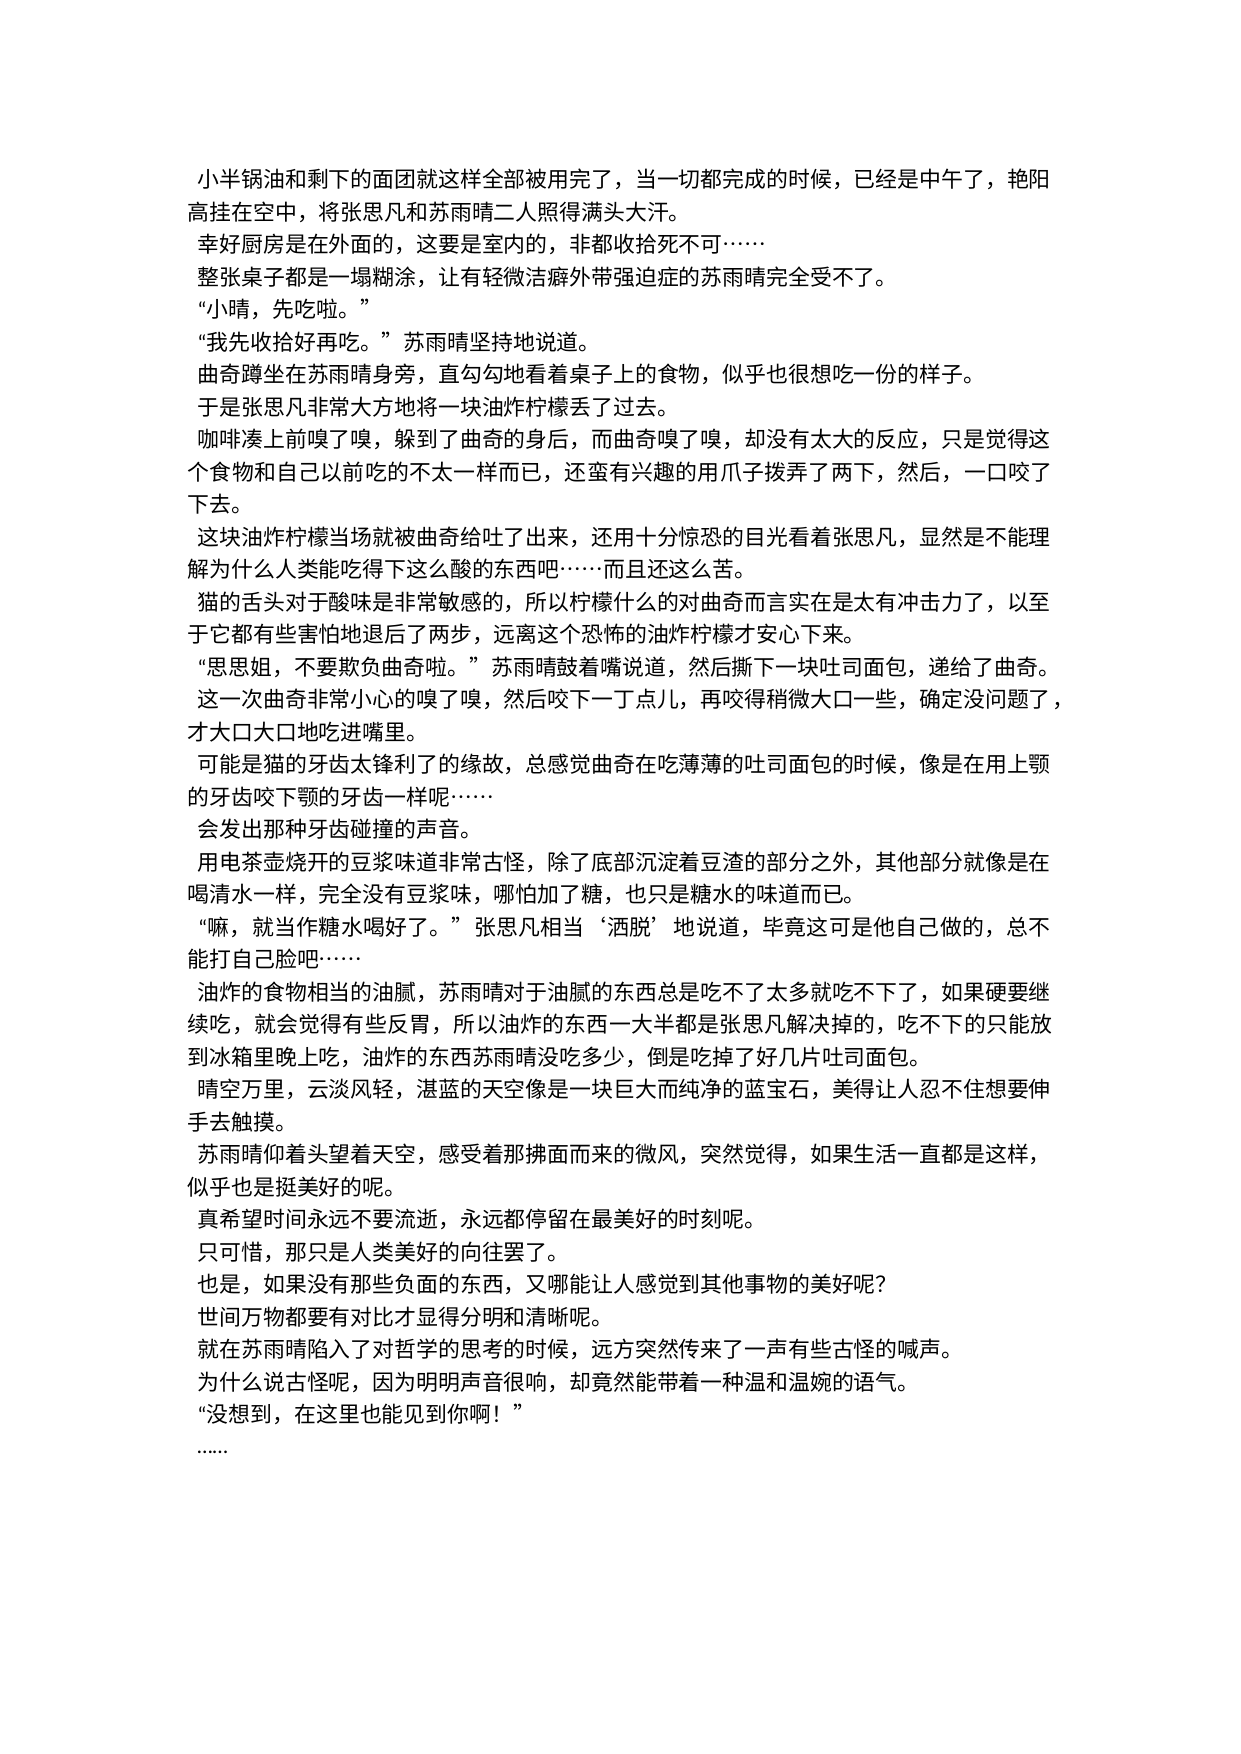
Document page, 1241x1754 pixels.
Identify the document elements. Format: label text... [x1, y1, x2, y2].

text 这块油炸柠檬当场就被曲奇给吐了出来，还用十分惊恐的目光看着张思凡，显然是不能理解为什么人类能吃得下这么酸的东西吧……而且还这么苦。 [187, 519, 1053, 584]
text 猫的舌头对于酸味是非常敏感的，所以柠檬什么的对曲奇而言实在是太有冲击力了，以至于它都有些害怕地退后了两步，远离这个恐怖的油炸柠檬才安心下来。 [187, 584, 1053, 649]
text 用电茶壶烧开的豆浆味道非常古怪，除了底部沉淀着豆渣的部分之外，其他部分就像是在喝清水一样，完全没有豆浆味，哪怕加了糖，也只是糖水的味道而已。 [187, 844, 1053, 909]
text 曲奇蹲坐在苏雨晴身旁，直勾勾地看着桌子上的食物，似乎也很想吃一份的样子。 [187, 357, 1053, 389]
text “小晴，先吃啦。” [187, 292, 1053, 324]
text 油炸的食物相当的油腻，苏雨晴对于油腻的东西总是吃不了太多就吃不下了，如果硬要继续吃，就会觉得有些反胃，所以油炸的东西一大半都是张思凡解决掉的，吃不下的只能放到冰箱里晚上吃，油炸的东西苏雨晴没吃多少，倒是吃掉了好几片吐司面包。 [187, 974, 1053, 1072]
text “没想到，在这里也能见到你啊！” [187, 1397, 1053, 1429]
text 咖啡凑上前嗅了嗅，躲到了曲奇的身后，而曲奇嗅了嗅，却没有太大的反应，只是觉得这个食物和自己以前吃的不太一样而已，还蛮有兴趣的用爪子拨弄了两下，然后，一口咬了下去。 [187, 422, 1053, 519]
text 苏雨晴仰着头望着天空，感受着那拂面而来的微风，突然觉得，如果生活一直都是这样，似乎也是挺美好的呢。 [187, 1137, 1053, 1202]
text 为什么说古怪呢，因为明明声音很响，却竟然能带着一种温和温婉的语气。 [187, 1364, 1053, 1397]
text 整张桌子都是一塌糊涂，让有轻微洁癖外带强迫症的苏雨晴完全受不了。 [187, 259, 1053, 292]
text 于是张思凡非常大方地将一块油炸柠檬丢了过去。 [187, 389, 1053, 422]
text 可能是猫的牙齿太锋利了的缘故，总感觉曲奇在吃薄薄的吐司面包的时候，像是在用上颚的牙齿咬下颚的牙齿一样呢…… [187, 747, 1053, 812]
text “思思姐，不要欺负曲奇啦。”苏雨晴鼓着嘴说道，然后撕下一块吐司面包，递给了曲奇。 [187, 649, 1053, 682]
text 也是，如果没有那些负面的东西，又哪能让人感觉到其他事物的美好呢？ [187, 1267, 1053, 1299]
text 真希望时间永远不要流逝，永远都停留在最美好的时刻呢。 [187, 1202, 1053, 1234]
text 小半锅油和剩下的面团就这样全部被用完了，当一切都完成的时候，已经是中午了，艳阳高挂在空中，将张思凡和苏雨晴二人照得满头大汗。 [187, 162, 1053, 227]
text 晴空万里，云淡风轻，湛蓝的天空像是一块巨大而纯净的蓝宝石，美得让人忍不住想要伸手去触摸。 [187, 1072, 1053, 1137]
text 就在苏雨晴陷入了对哲学的思考的时候，远方突然传来了一声有些古怪的喊声。 [187, 1332, 1053, 1364]
text 会发出那种牙齿碰撞的声音。 [187, 812, 1053, 844]
text 世间万物都要有对比才显得分明和清晰呢。 [187, 1299, 1053, 1332]
text 只可惜，那只是人类美好的向往罢了。 [187, 1234, 1053, 1267]
text 幸好厨房是在外面的，这要是室内的，非都收拾死不可…… [187, 227, 1053, 259]
text 这一次曲奇非常小心的嗅了嗅，然后咬下一丁点儿，再咬得稍微大口一些，确定没问题了，才大口大口地吃进嘴里。 [187, 682, 1053, 747]
text “我先收拾好再吃。”苏雨晴坚持地说道。 [187, 324, 1053, 357]
text …… [187, 1429, 1053, 1462]
text “嘛，就当作糖水喝好了。”张思凡相当‘洒脱’地说道，毕竟这可是他自己做的，总不能打自己脸吧…… [187, 909, 1053, 974]
